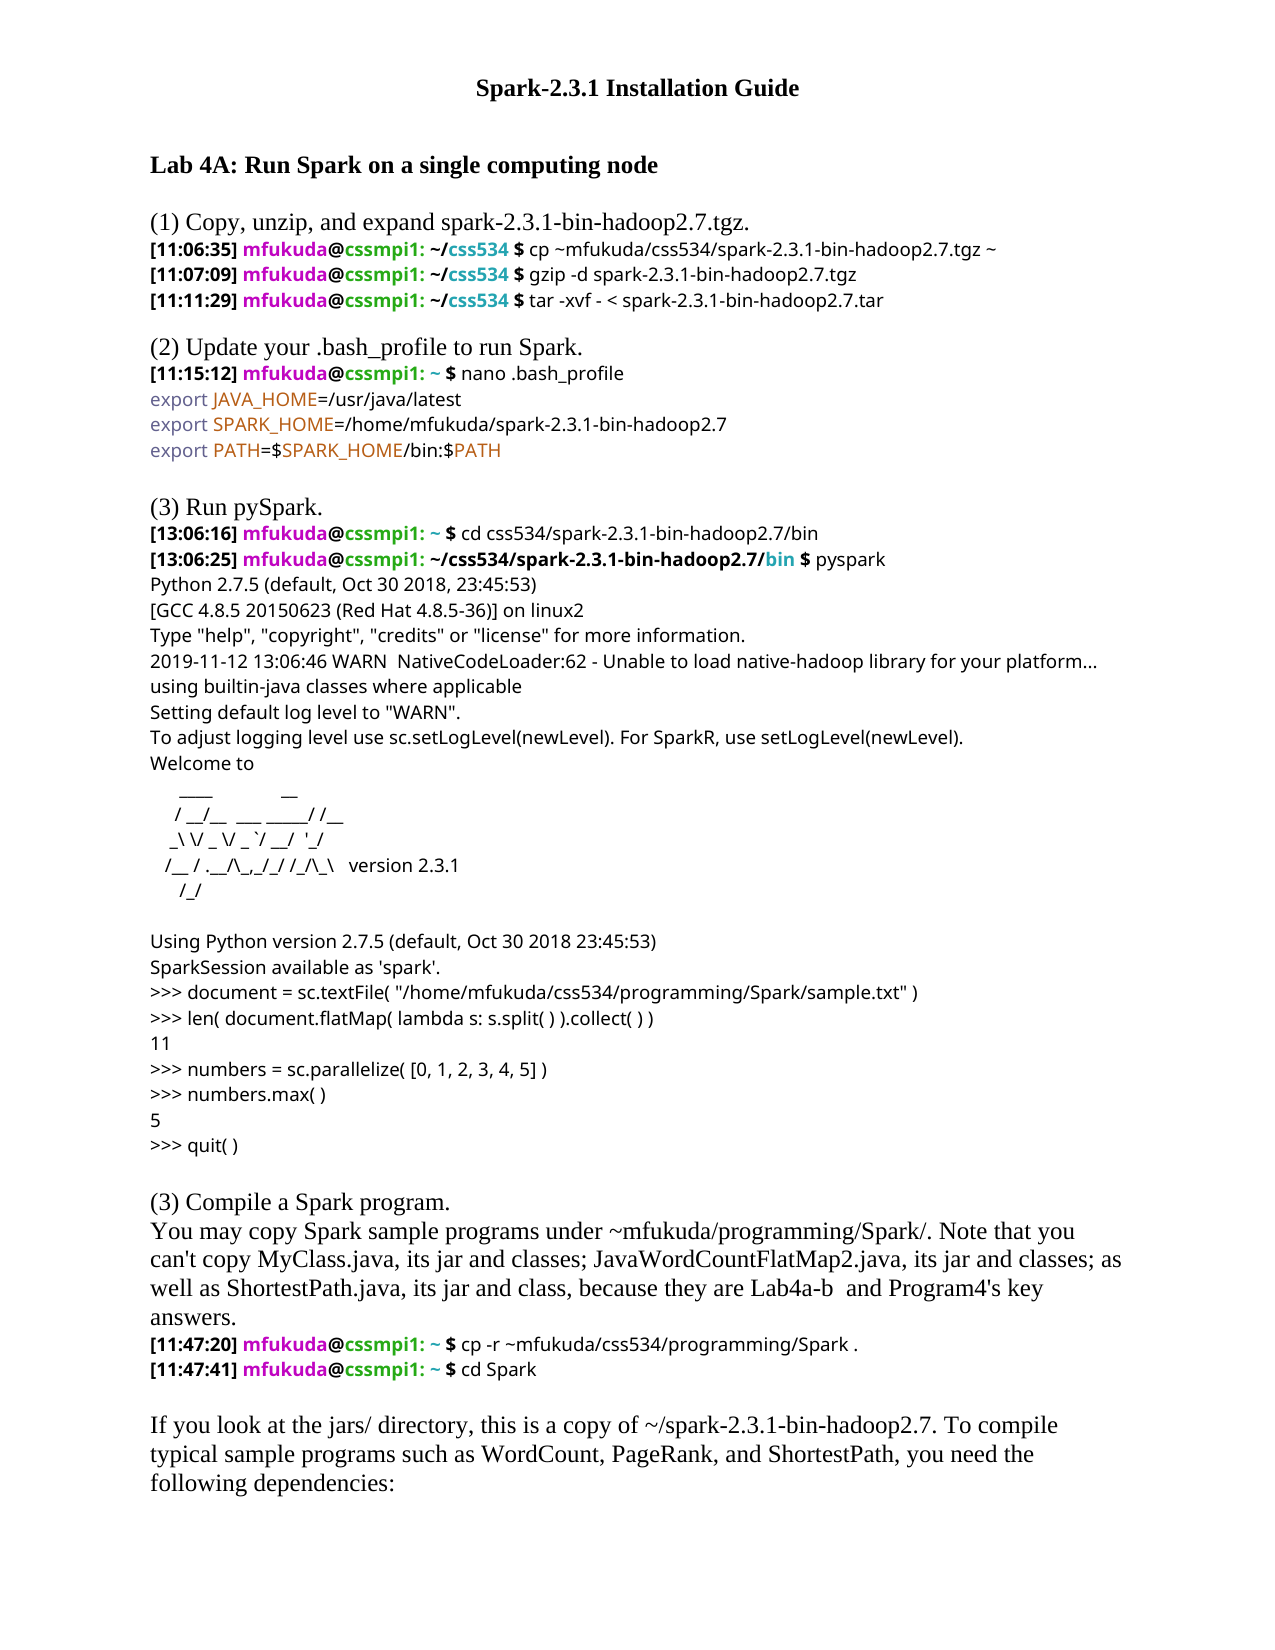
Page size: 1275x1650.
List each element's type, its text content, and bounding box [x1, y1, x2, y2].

text [13:06:25] mfukuda@cssmpi1: ~/css534/spark-2.3.1-bin-hadoop2.7/bin $ pyspark [150, 546, 1125, 571]
text Welcome to [150, 750, 1125, 776]
text Python 2.7.5 (default, Oct 30 2018, 23:45:53) [150, 571, 1125, 597]
text export SPARK_HOME=/home/mfukuda/spark-2.3.1-bin-hadoop2.7 [150, 412, 1125, 437]
text [GCC 4.8.5 20150623 (Red Hat 4.8.5-36)] on linux2 [150, 597, 1125, 622]
text >>> document = sc.textFile( "/home/mfukuda/css534/programming/Spark/sample.txt" ) [150, 980, 1125, 1005]
text (3) Run pySpark. [150, 492, 1125, 520]
text 11 [150, 1031, 1125, 1056]
text You may copy Spark sample programs under ~mfukuda/programming/Spark/. Note that you can't copy MyClass.java, its jar and classes; JavaWordCountFlatMap2.java, its jar and classes; as well as ShortestPath.java, its jar and class, because they are Lab4a-b and Program4's key answers. [150, 1216, 1125, 1331]
text If you look at the jars/ directory, this is a copy of ~/spark-2.3.1-bin-hadoop2.7. To compile typical sample programs such as WordCount, PageRank, and ShortestPath, you need the following dependencies: [150, 1411, 1125, 1497]
text (2) Update your .bash_profile to run Spark. [150, 332, 1125, 361]
text >>> numbers = sc.parallelize( [0, 1, 2, 3, 4, 5] ) [150, 1056, 1125, 1082]
text [11:07:09] mfukuda@cssmpi1: ~/css534 $ gzip -d spark-2.3.1-bin-hadoop2.7.tgz [150, 262, 1125, 287]
text _\ \/ _ \/ _ `/ __/ '_/ [150, 827, 1125, 852]
text [11:11:29] mfukuda@cssmpi1: ~/css534 $ tar -xvf - < spark-2.3.1-bin-hadoop2.7.tar [150, 287, 1125, 313]
text 5 [150, 1107, 1125, 1133]
text >>> quit( ) [150, 1133, 1125, 1158]
text [13:06:16] mfukuda@cssmpi1: ~ $ cd css534/spark-2.3.1-bin-hadoop2.7/bin [150, 520, 1125, 546]
text [11:15:12] mfukuda@cssmpi1: ~ $ nano .bash_profile [150, 361, 1125, 386]
text 2019-11-12 13:06:46 WARN NativeCodeLoader:62 - Unable to load native-hadoop library for your platform... using builtin-java classes where applicable [150, 648, 1125, 699]
text (3) Compile a Spark program. [150, 1187, 1125, 1216]
text >>> numbers.max( ) [150, 1082, 1125, 1107]
text [11:47:20] mfukuda@cssmpi1: ~ $ cp -r ~mfukuda/css534/programming/Spark . [150, 1331, 1125, 1356]
text /_/ [150, 878, 1125, 903]
text Type "help", "copyright", "credits" or "license" for more information. [150, 622, 1125, 648]
text /__ / .__/\_,_/_/ /_/\_\ version 2.3.1 [150, 852, 1125, 878]
text export JAVA_HOME=/usr/java/latest [150, 386, 1125, 412]
text ____ __ [150, 776, 1125, 801]
text [11:06:35] mfukuda@cssmpi1: ~/css534 $ cp ~mfukuda/css534/spark-2.3.1-bin-hadoop2.7.tgz ~ [150, 236, 1125, 262]
text export PATH=$SPARK_HOME/bin:$PATH [150, 437, 1125, 463]
text Using Python version 2.7.5 (default, Oct 30 2018 23:45:53) [150, 929, 1125, 954]
text / __/__ ___ _____/ /__ [150, 801, 1125, 827]
text Lab 4A: Run Spark on a single computing node [150, 150, 1125, 179]
text [11:47:41] mfukuda@cssmpi1: ~ $ cd Spark [150, 1356, 1125, 1382]
text >>> len( document.flatMap( lambda s: s.split( ) ).collect( ) ) [150, 1005, 1125, 1031]
text To adjust logging level use sc.setLogLevel(newLevel). For SparkR, use setLogLevel(newLevel). [150, 724, 1125, 750]
text SparkSession available as 'spark'. [150, 954, 1125, 980]
text Setting default log level to "WARN". [150, 699, 1125, 724]
text (1) Copy, unzip, and expand spark-2.3.1-bin-hadoop2.7.tgz. [150, 207, 1125, 236]
